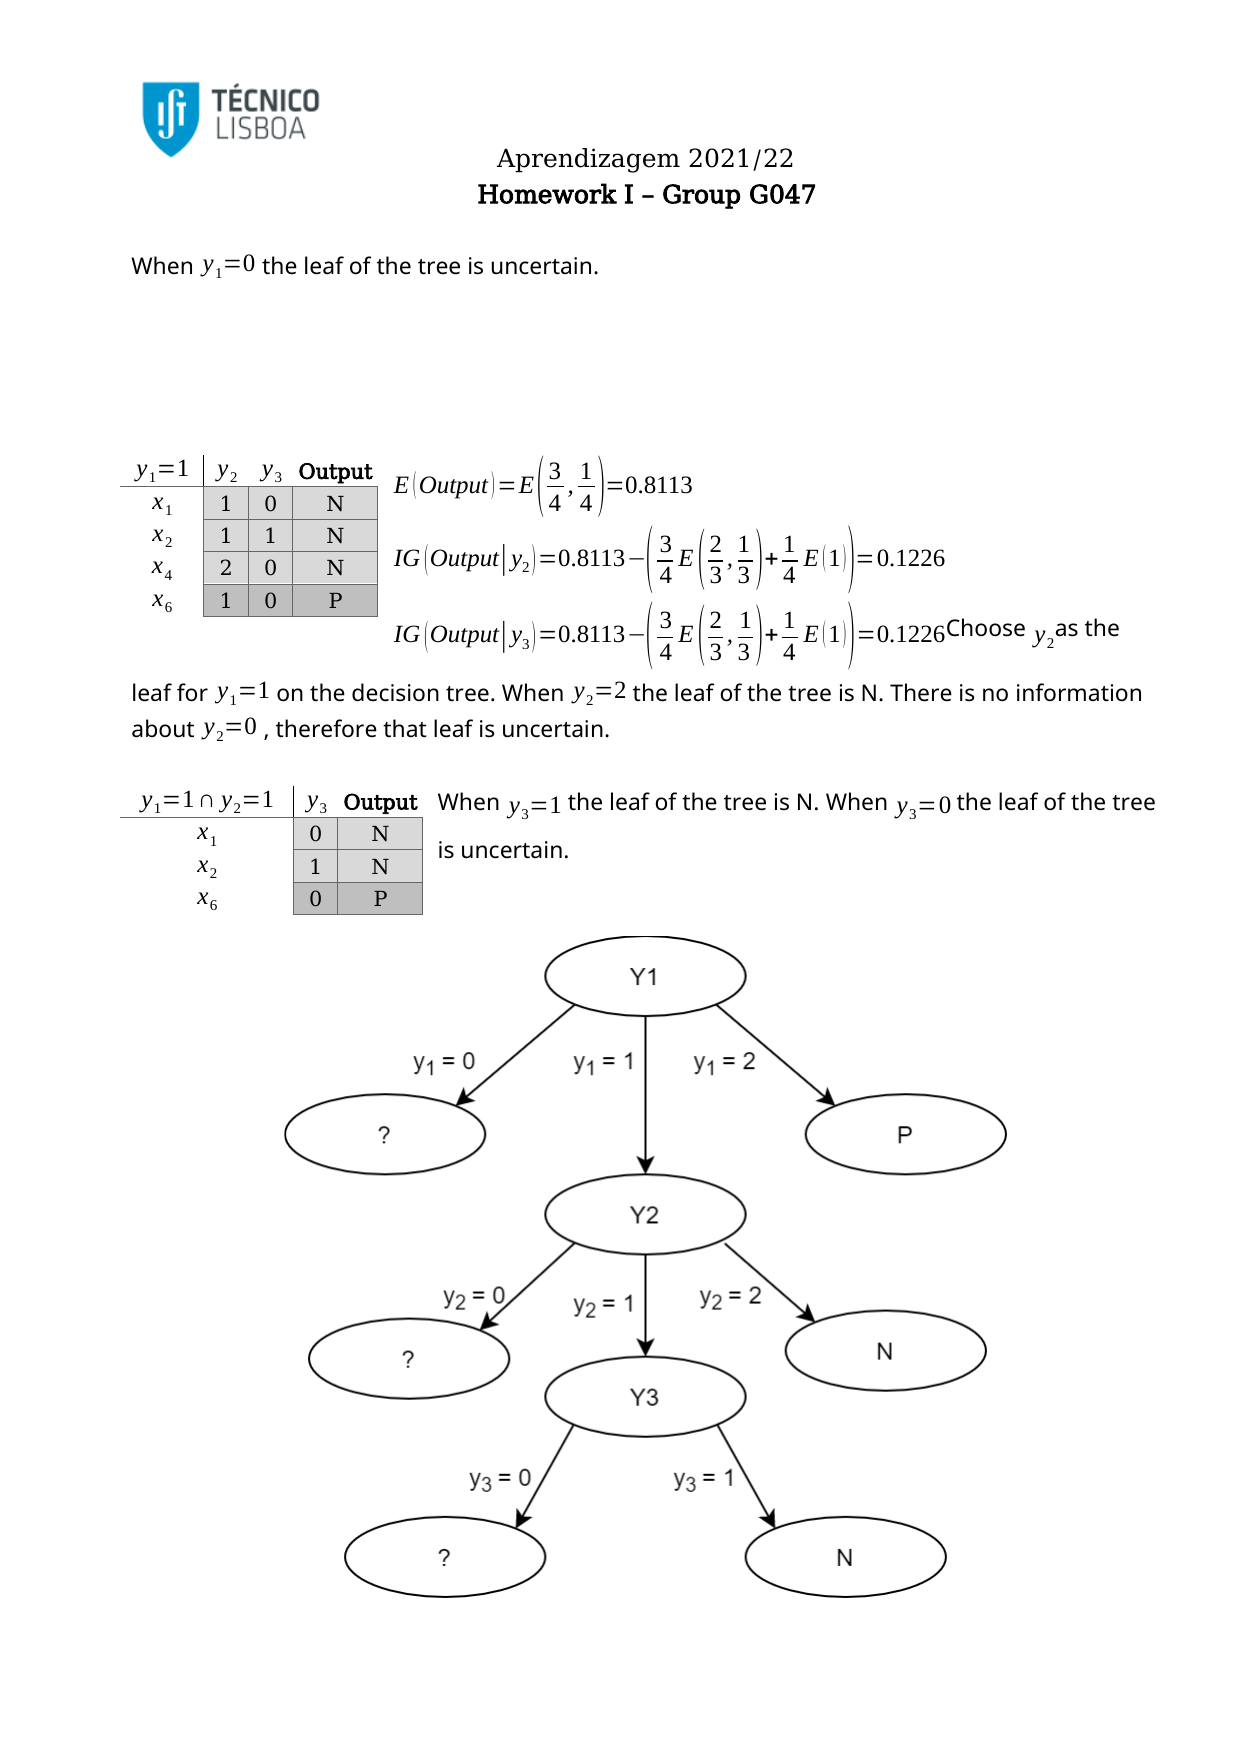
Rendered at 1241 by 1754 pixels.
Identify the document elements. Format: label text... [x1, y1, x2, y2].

table_cell 0 [249, 487, 292, 519]
table_cell [120, 487, 203, 519]
table_cell 0 [249, 552, 292, 583]
table_cell 0 [294, 818, 337, 849]
table_cell [120, 882, 293, 914]
table_cell 1 [204, 585, 248, 616]
table_cell [120, 551, 203, 583]
table_cell [120, 584, 203, 616]
table_header [294, 786, 338, 817]
table_cell P [293, 585, 377, 616]
picture [131, 73, 329, 167]
table_header [120, 455, 203, 486]
text When the leaf of the tree is uncertain. [131, 250, 1162, 281]
table_cell N [293, 520, 377, 551]
table_cell 2 [204, 552, 248, 583]
table_cell N [293, 487, 377, 519]
table_cell 1 [204, 520, 248, 551]
text When the leaf of the tree is N. When the leaf of the tree is uncertain. [294, 785, 1162, 865]
table_cell 1 [249, 520, 292, 551]
table_header [204, 455, 248, 486]
table_cell [120, 519, 203, 551]
text Choose as the leaf for on the decision tree. When the leaf of the tree is N. There is no information about , therefore that leaf is uncertain. [131, 455, 1162, 744]
table_cell 0 [294, 883, 337, 914]
table_cell N [293, 552, 377, 583]
table_cell 1 [294, 850, 337, 882]
table_cell N [338, 818, 422, 849]
table_cell [120, 849, 293, 882]
table_cell [120, 818, 293, 849]
table_cell 1 [204, 487, 248, 519]
table_header [120, 786, 293, 817]
table_header Output [293, 455, 378, 486]
table_header Output [338, 786, 423, 817]
table_cell P [338, 883, 422, 914]
table_cell 0 [249, 585, 292, 616]
table_cell N [338, 850, 422, 882]
table_header [248, 455, 293, 486]
picture [284, 936, 1009, 1600]
